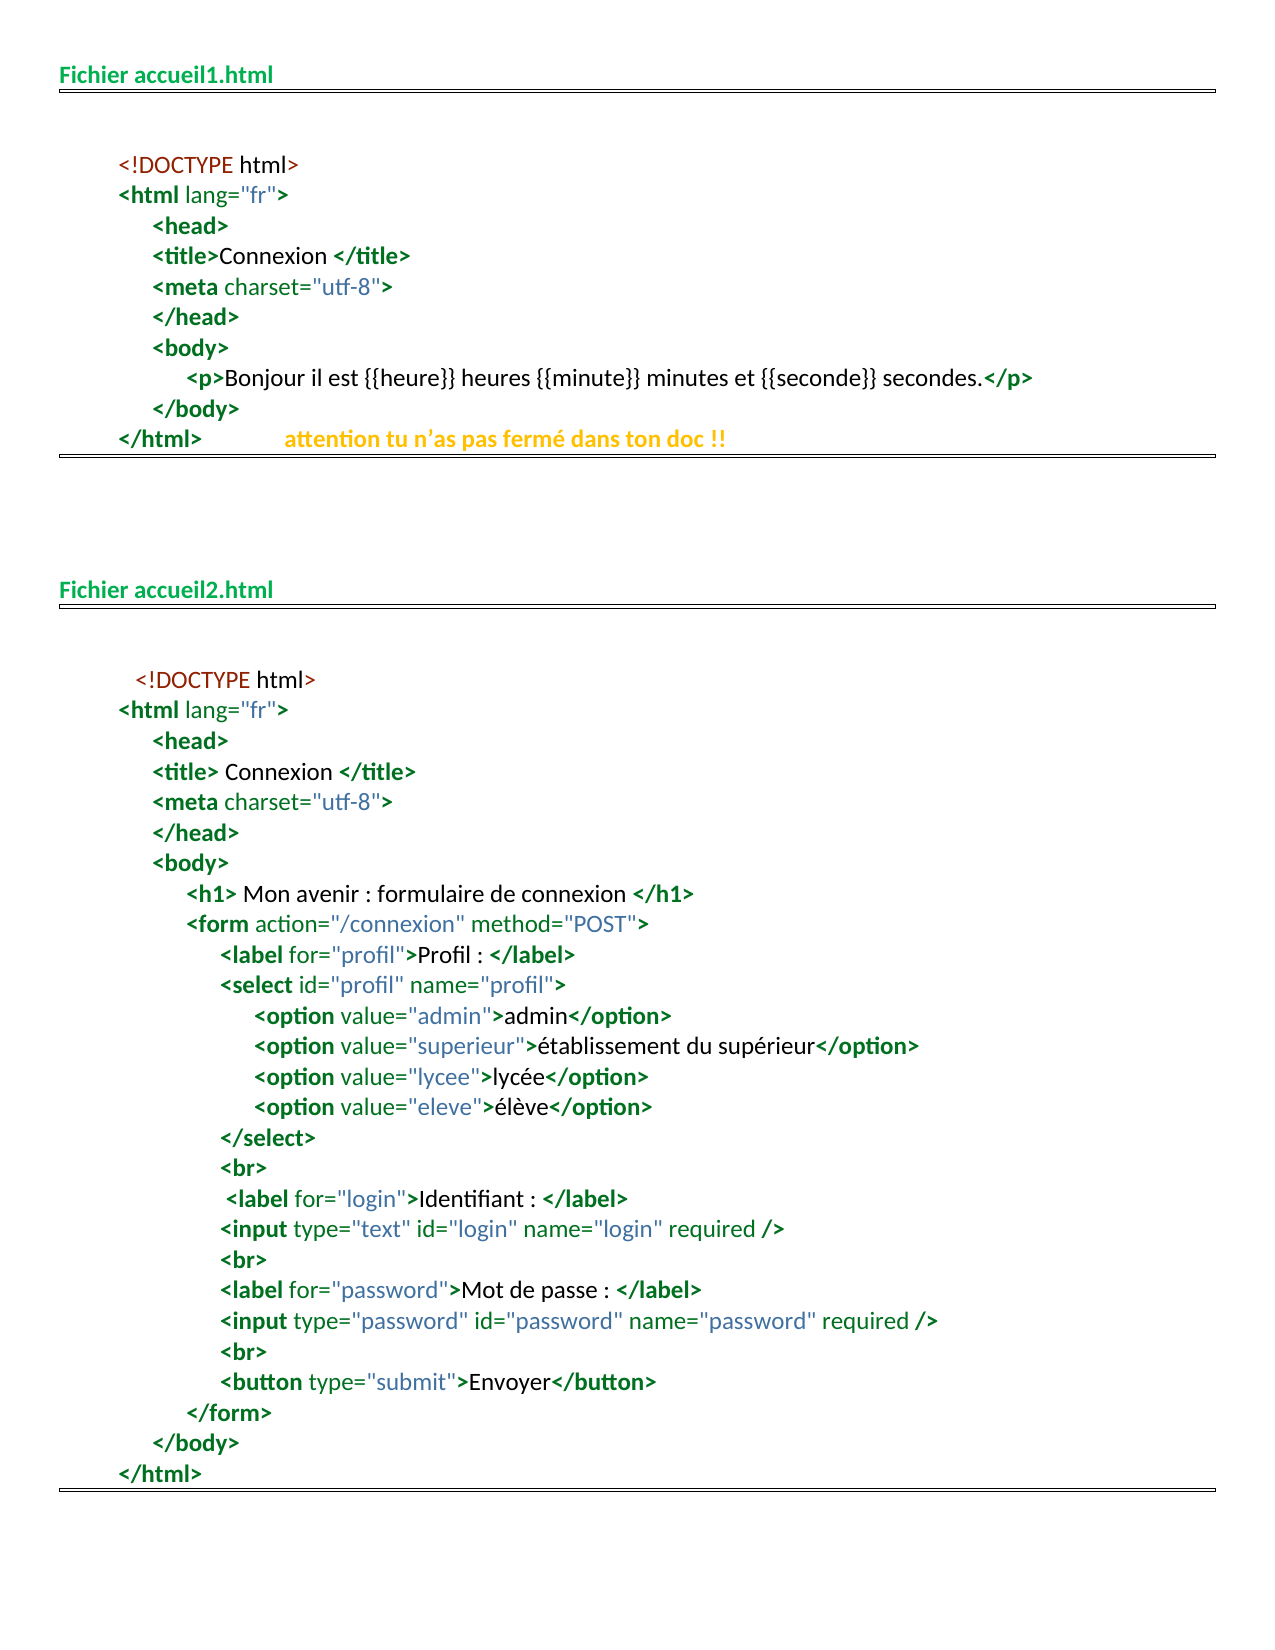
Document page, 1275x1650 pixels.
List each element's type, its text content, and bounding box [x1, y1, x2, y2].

text Fichier accueil2.html [59, 574, 1216, 604]
text Fichier accueil1.html [59, 59, 1216, 89]
text </html> attention tu n’as pas fermé dans ton doc !! [118, 423, 1216, 454]
text <!DOCTYPE html> <html lang="fr"> <head> <title> Connexion </title> <meta charset="utf-8"> </head> <body> <h1> Mon avenir : formulaire de connexion </h1> <form action="/connexion" method="POST"> <label for="profil">Profil : </label> <select id="profil" name="profil"> <option value="admin">admin</option> <option value="superieur">établissement du supérieur</option> <option value="lycee">lycée</option> <option value="eleve">élève</option> </select> <br> <label for="login">Identifiant : </label> <input type="text" id="login" name="login" required /> <br> <label for="password">Mot de passe : </label> <input type="password" id="password" name="password" required /> <br> <button type="submit">Envoyer</button> </form> </body> </html> [118, 664, 1216, 1488]
text <!DOCTYPE html> <html lang="fr"> <head> <title>Connexion </title> <meta charset="utf-8"> </head> <body> <p>Bonjour il est {{heure}} heures {{minute}} minutes et {{seconde}} secondes.</p> </body> [118, 149, 1216, 423]
